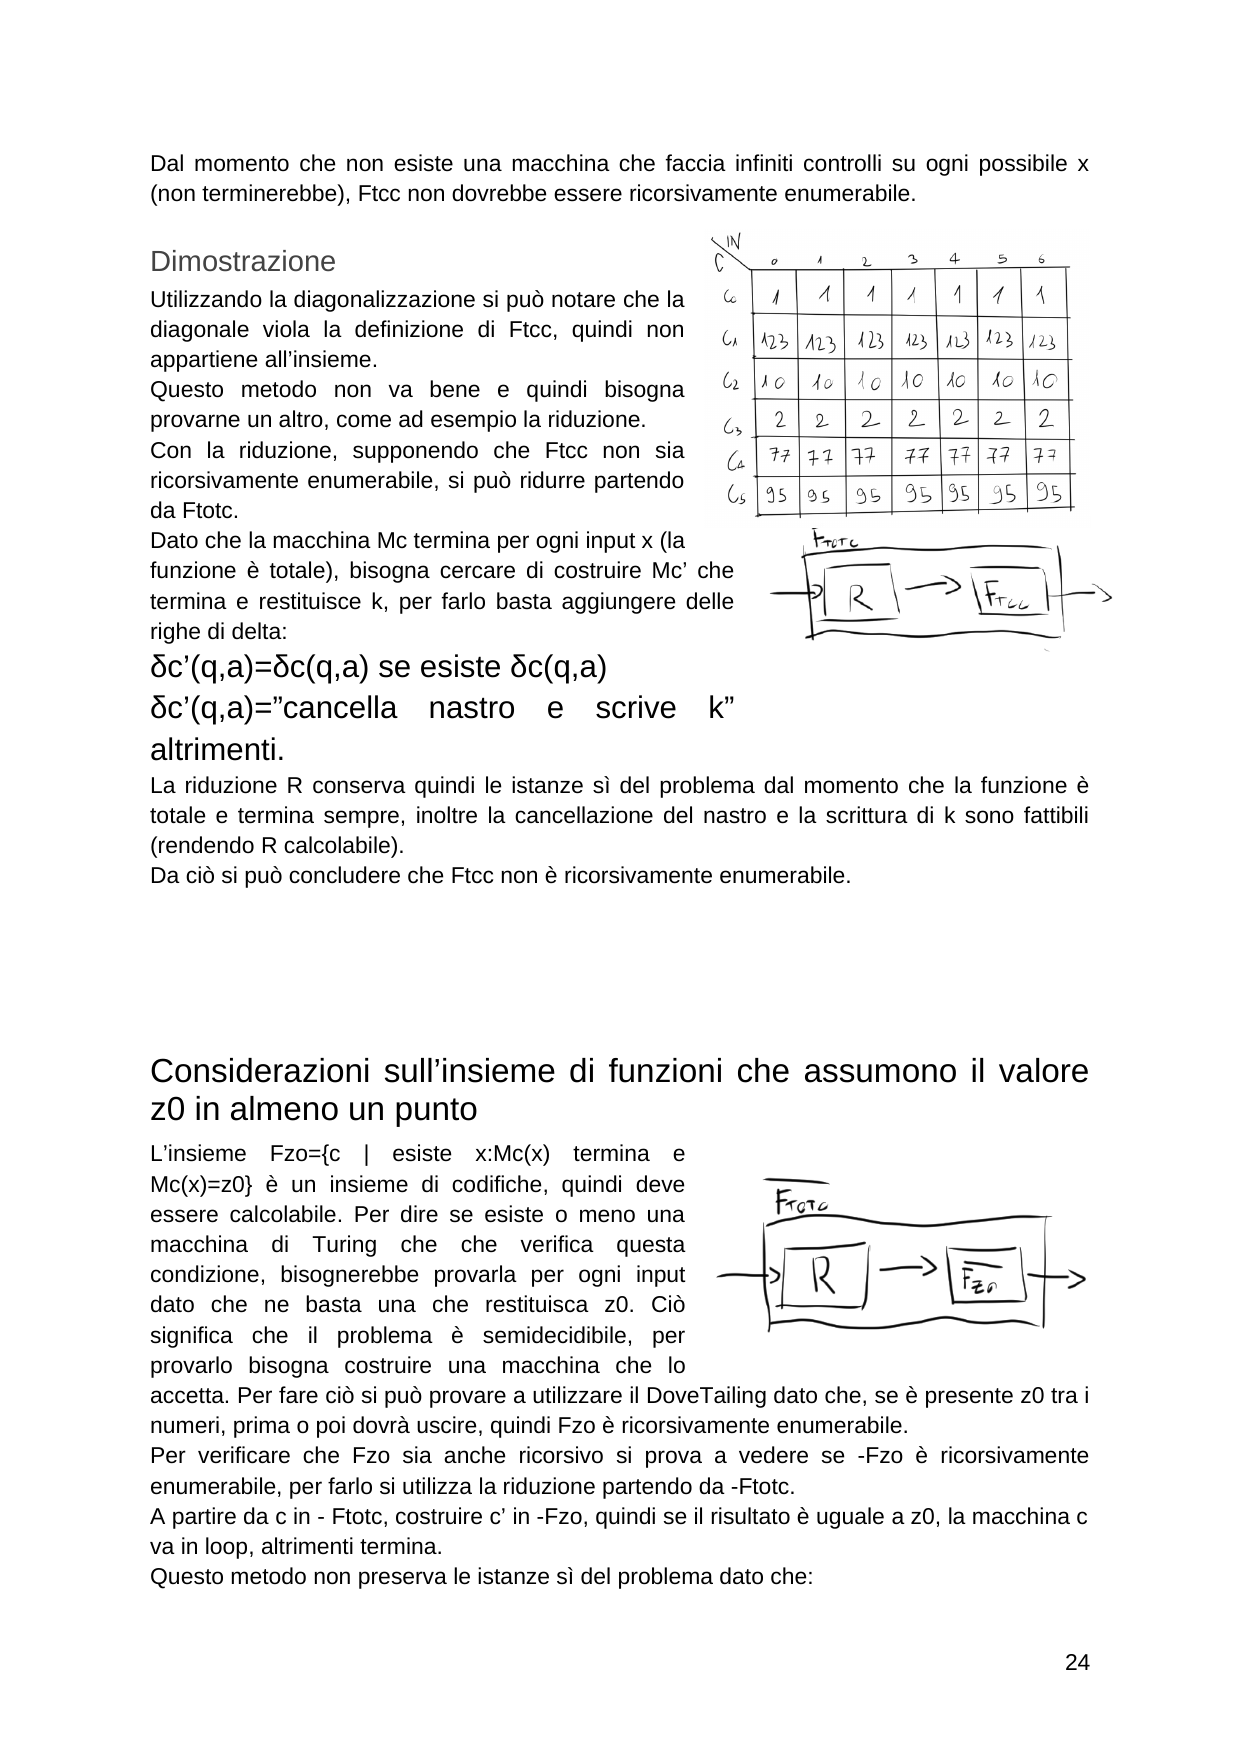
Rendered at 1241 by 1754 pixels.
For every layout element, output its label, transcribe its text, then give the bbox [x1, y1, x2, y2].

subtitle Considerazioni sull’insieme di funzioni che assumono il valore z0 in almeno un punto [150, 1051, 1090, 1128]
text Questo metodo non va bene e quindi bisogna provarne un altro, come ad esempio la riduzione. [150, 376, 703, 433]
text δc’(q,a)=δc(q,a) se esiste δc(q,a) [150, 648, 1090, 684]
subtitle Dimostrazione [150, 244, 703, 277]
picture [704, 1162, 1098, 1354]
text Questo metodo non preserva le istanze sì del problema dato che: [150, 1563, 1090, 1590]
text Dato che la macchina Mc termina per ogni input x (la funzione è totale), bisogna cercare di costruire Mc’ che termina e restituisce k, per farlo basta aggiungere delle righe di delta: [150, 527, 753, 644]
text Dal momento che non esiste una macchina che faccia infiniti controlli su ogni possibile x (non terminerebbe), Ftcc non dovrebbe essere ricorsivamente enumerabile. [150, 150, 1090, 207]
text Da ciò si può concludere che Ftcc non è ricorsivamente enumerabile. [150, 862, 1090, 889]
text Per verificare che Fzo sia anche ricorsivo si prova a vedere se -Fzo è ricorsivamente enumerabile, per farlo si utilizza la riduzione partendo da -Ftotc. [150, 1442, 1090, 1499]
text La riduzione R conserva quindi le istanze sì del problema dal momento che la funzione è totale e termina sempre, inoltre la cancellazione del nastro e la scrittura di k sono fattibili (rendendo R calcolabile). [150, 772, 1090, 859]
text A partire da c in - Ftotc, costruire c’ in -Fzo, quindi se il risultato è uguale a z0, la macchina c va in loop, altrimenti termina. [150, 1503, 1090, 1559]
text Con la riduzione, supponendo che Ftcc non sia ricorsivamente enumerabile, si può ridurre partendo da Ftotc. [150, 437, 703, 523]
picture [703, 229, 1129, 671]
text Utilizzando la diagonalizzazione si può notare che la diagonale viola la definizione di Ftcc, quindi non appartiene all’insieme. [150, 286, 703, 372]
text δc’(q,a)=”cancella nastro e scrive k” altrimenti. [150, 689, 1090, 767]
